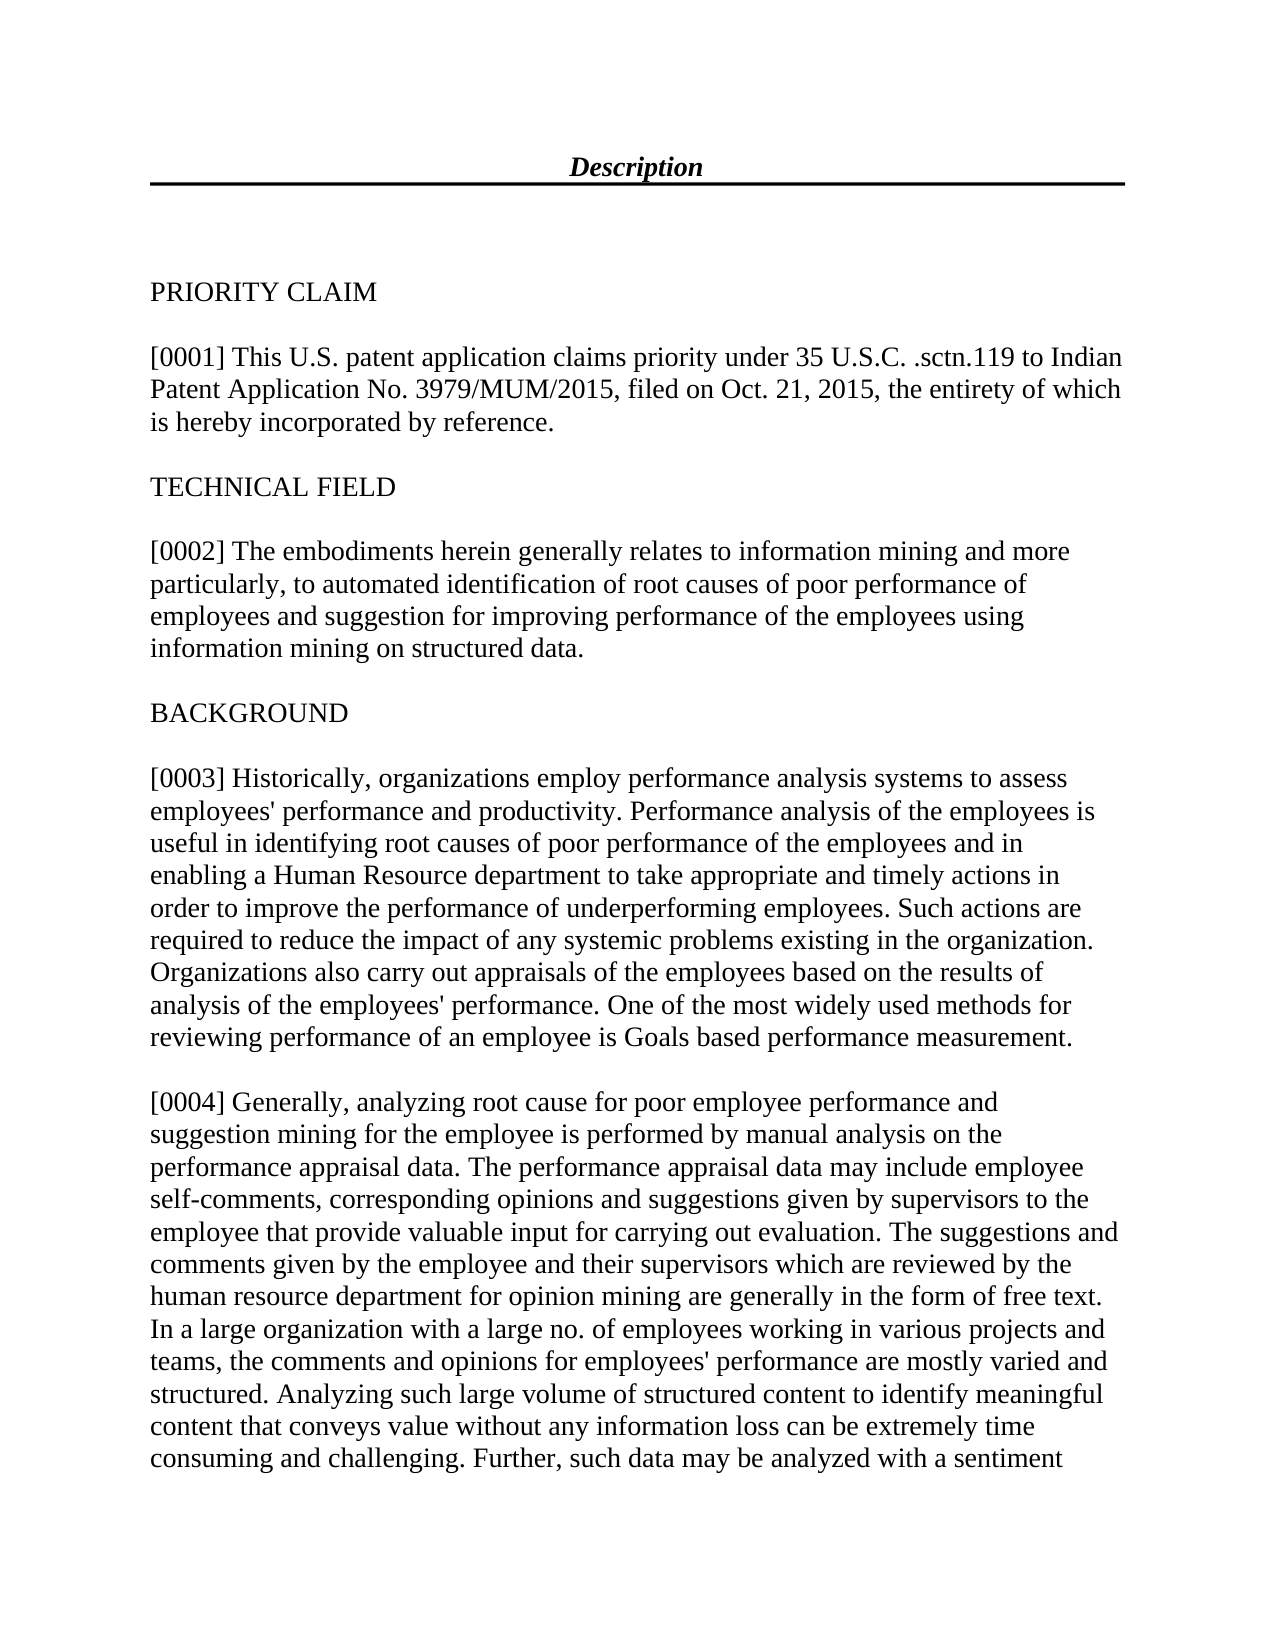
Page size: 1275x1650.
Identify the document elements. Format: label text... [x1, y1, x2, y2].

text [150, 210, 1125, 1474]
text Description [150, 150, 1125, 182]
